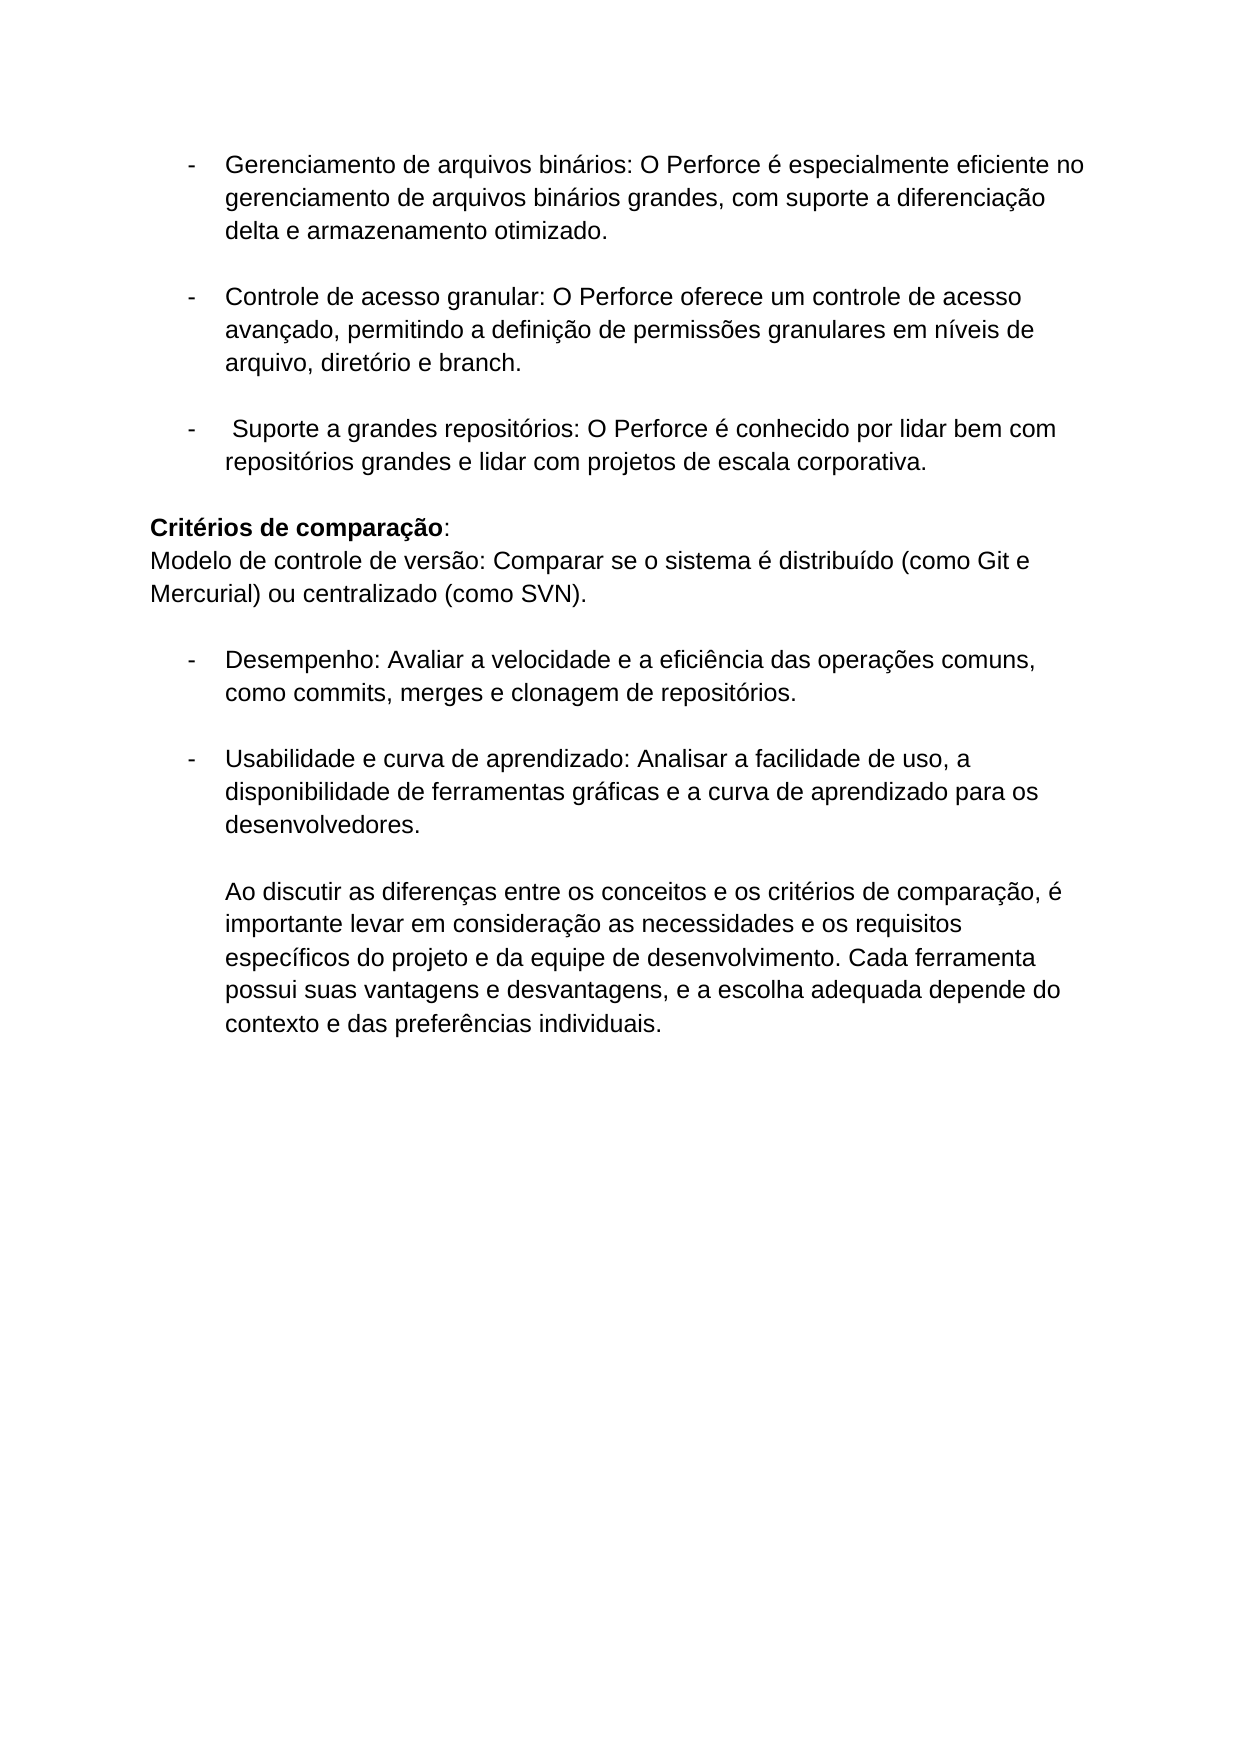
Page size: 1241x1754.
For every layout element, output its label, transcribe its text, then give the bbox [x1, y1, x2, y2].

list Desempenho: Avaliar a velocidade e a eficiência das operações comuns, como commits, merges e clonagem de repositórios. [187, 645, 1090, 707]
text Modelo de controle de versão: Comparar se o sistema é distribuído (como Git e Mercurial) ou centralizado (como SVN). [150, 546, 1090, 608]
list Controle de acesso granular: O Perforce oferece um controle de acesso avançado, permitindo a definição de permissões granulares em níveis de arquivo, diretório e branch. [187, 282, 1090, 377]
text Critérios de comparação: [150, 513, 1090, 542]
list Suporte a grandes repositórios: O Perforce é conhecido por lidar bem com repositórios grandes e lidar com projetos de escala corporativa. [187, 414, 1090, 476]
text Ao discutir as diferenças entre os conceitos e os critérios de comparação, é importante levar em consideração as necessidades e os requisitos específicos do projeto e da equipe de desenvolvimento. Cada ferramenta possui suas vantagens e desvantagens, e a escolha adequada depende do contexto e das preferências individuais. [225, 876, 1090, 1037]
list Usabilidade e curva de aprendizado: Analisar a facilidade de uso, a disponibilidade de ferramentas gráficas e a curva de aprendizado para os desenvolvedores. [187, 744, 1090, 839]
list Gerenciamento de arquivos binários: O Perforce é especialmente eficiente no gerenciamento de arquivos binários grandes, com suporte a diferenciação delta e armazenamento otimizado. [187, 150, 1090, 245]
